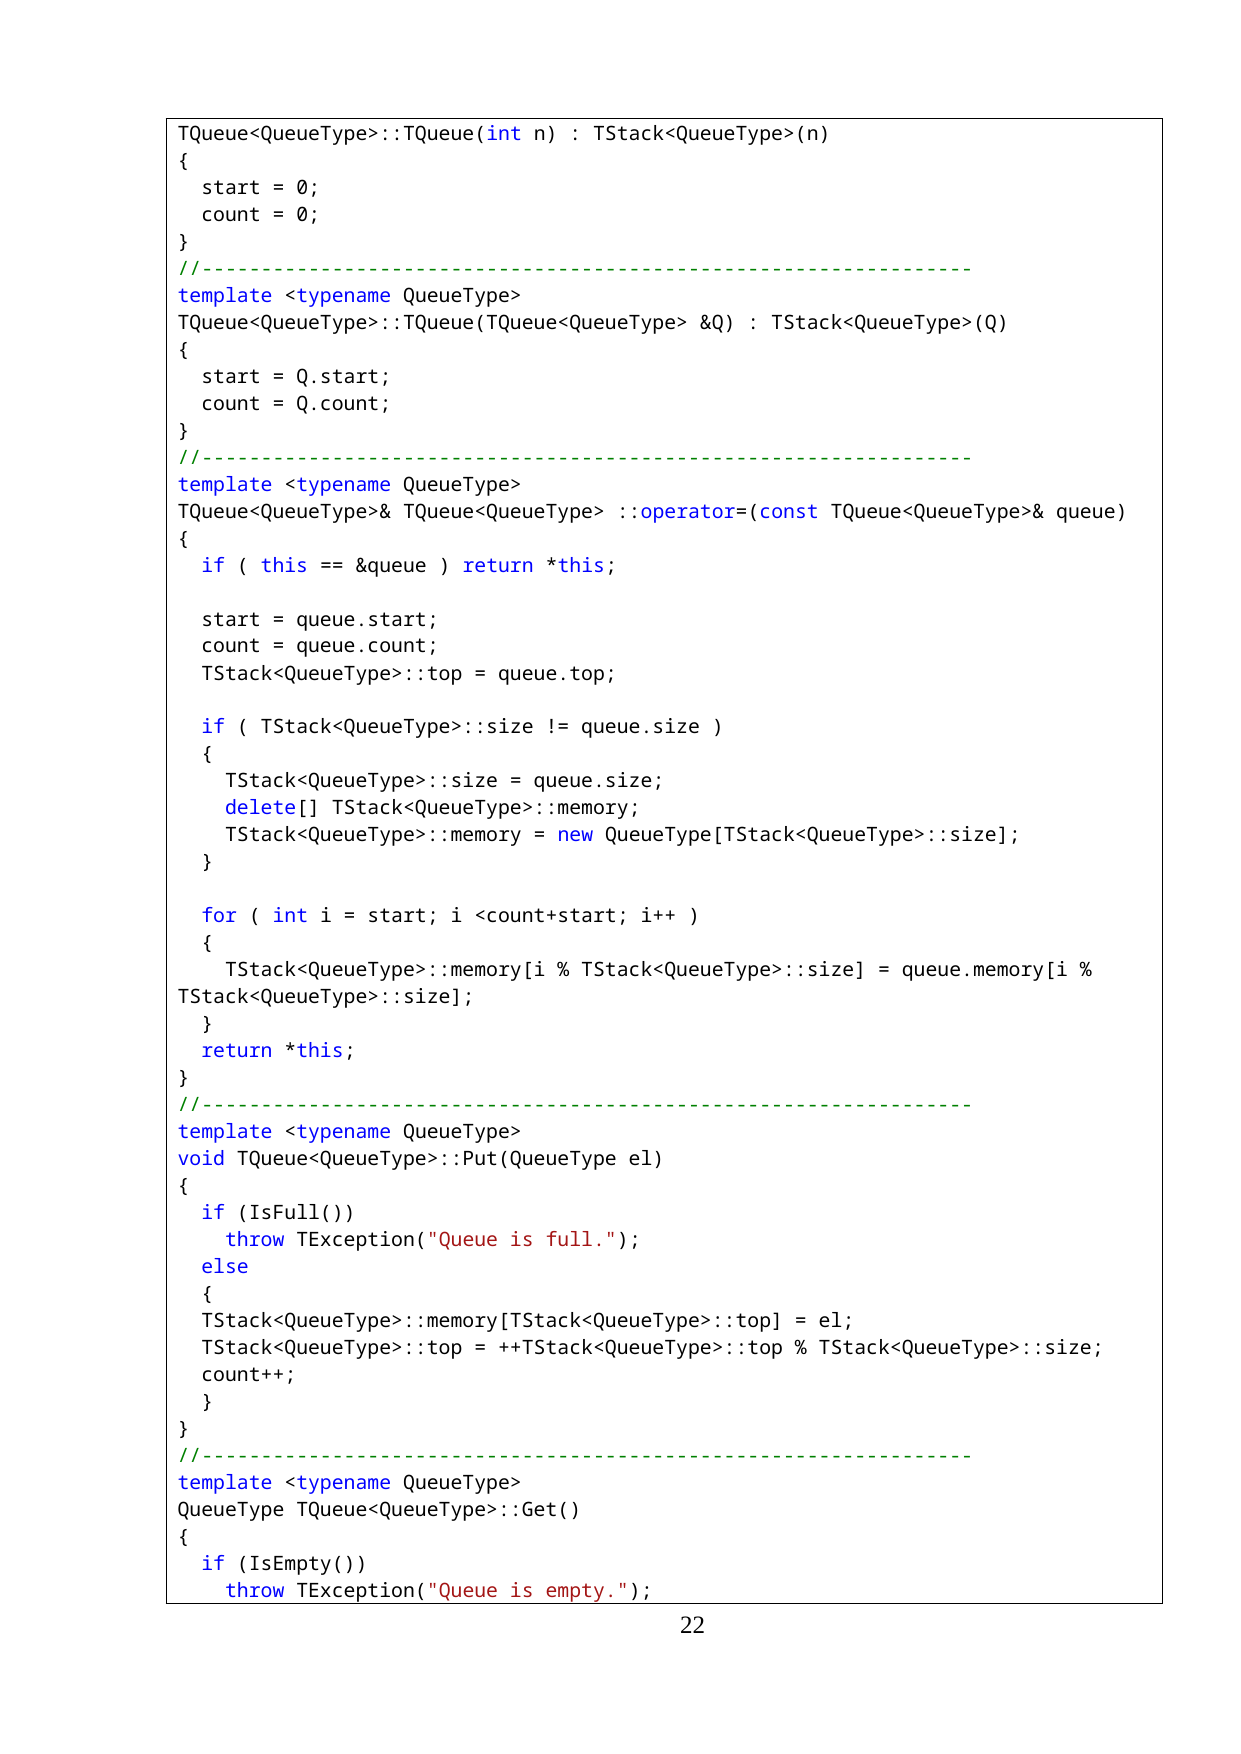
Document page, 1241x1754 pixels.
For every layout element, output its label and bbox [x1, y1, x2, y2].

table_cell [167, 119, 1162, 1603]
